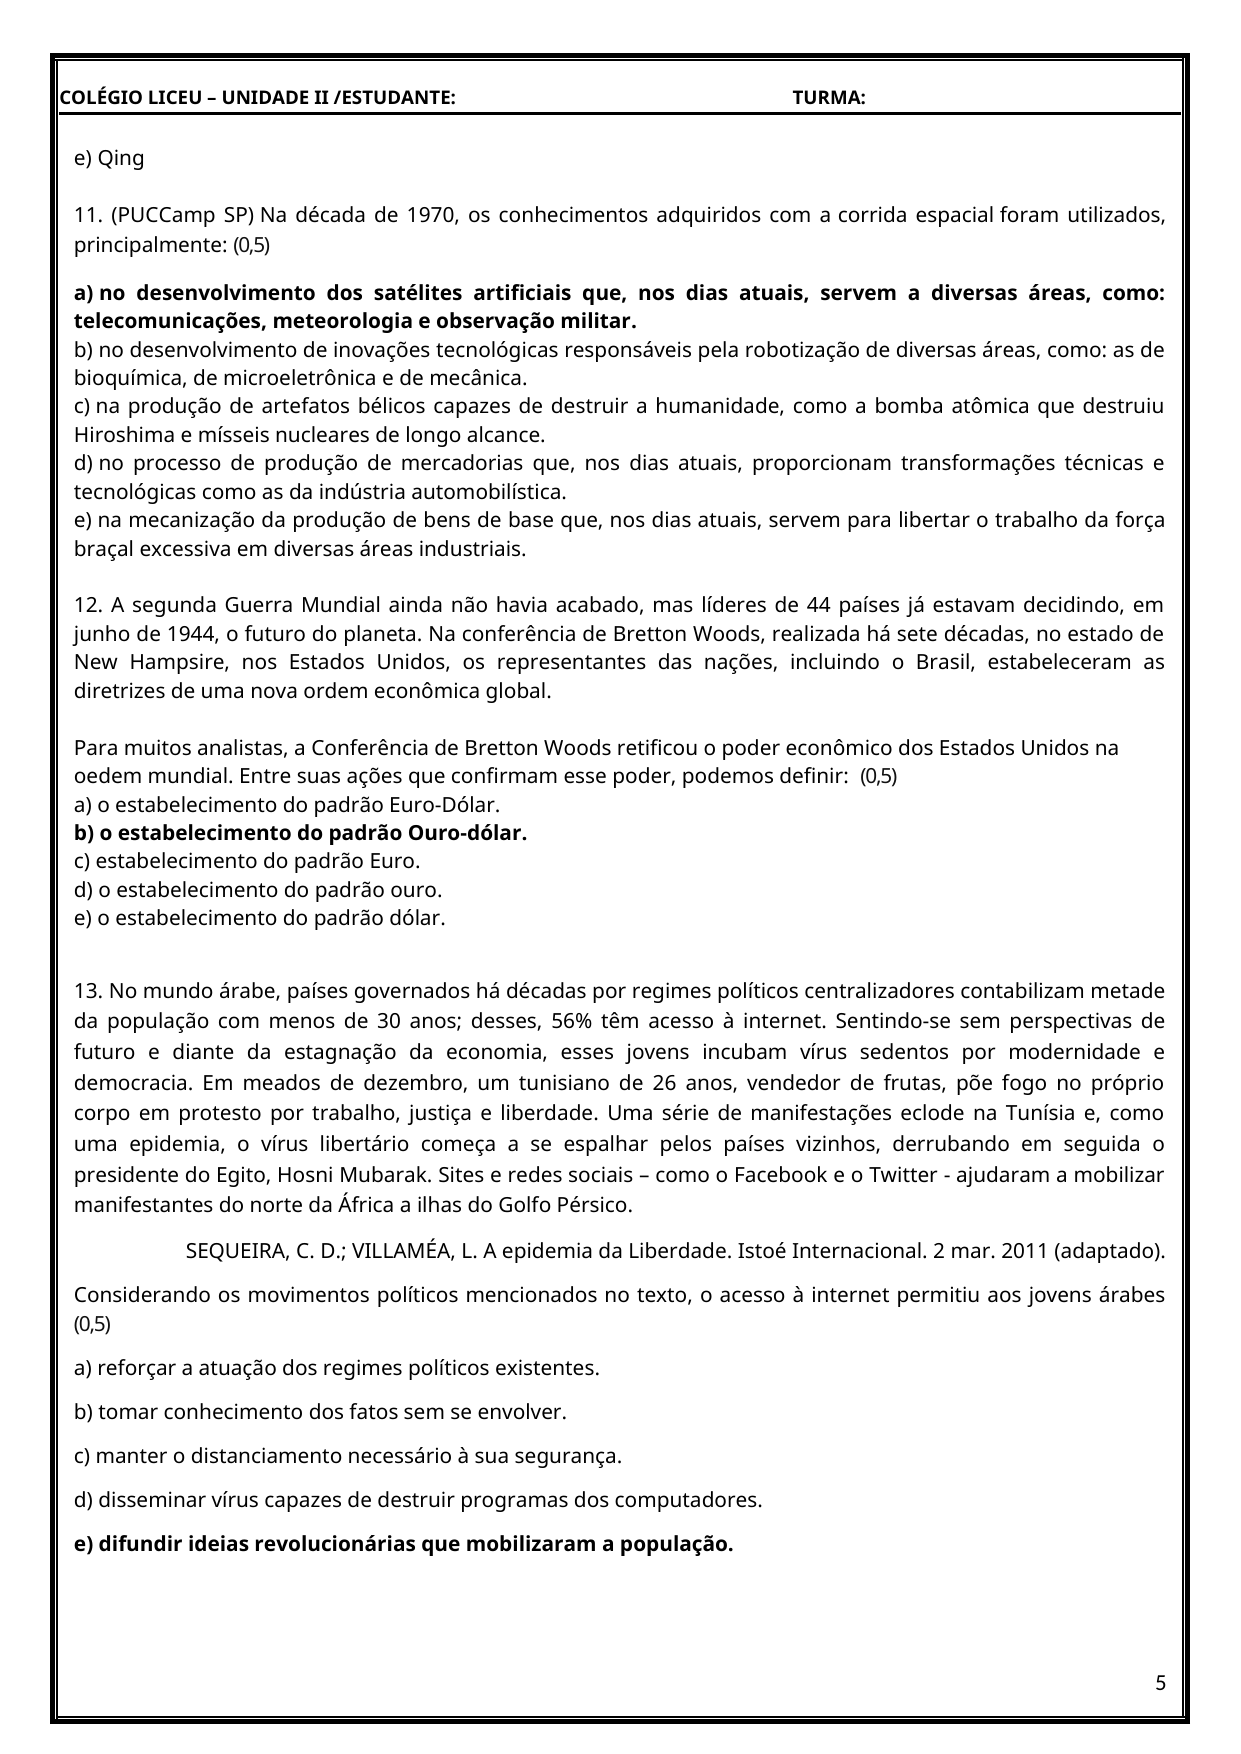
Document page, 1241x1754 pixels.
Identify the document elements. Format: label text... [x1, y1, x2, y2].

text c) estabelecimento do padrão Euro. [74, 847, 1167, 875]
text b) tomar conhecimento dos fatos sem se envolver. [74, 1397, 1167, 1426]
text a) reforçar a atuação dos regimes políticos existentes. [74, 1353, 1167, 1382]
text b) o estabelecimento do padrão Ouro-dólar. [74, 818, 1167, 847]
text SEQUEIRA, C. D.; VILLAMÉA, L. A epidemia da Liberdade. Istoé Internacional. 2 mar. 2011 (adaptado). [74, 1237, 1167, 1265]
text c) manter o distanciamento necessário à sua segurança. [74, 1441, 1167, 1470]
text 11. (PUCCamp SP) Na década de 1970, os conhecimentos adquiridos com a corrida espacial foram utilizados, principalmente: (0,5) [74, 200, 1167, 259]
text e) na mecanização da produção de bens de base que, nos dias atuais, servem para libertar o trabalho da força braçal excessiva em diversas áreas industriais. [74, 505, 1167, 562]
text a) o estabelecimento do padrão Euro-Dólar. [74, 790, 1167, 818]
text d) disseminar vírus capazes de destruir programas dos computadores. [74, 1485, 1167, 1514]
text e) o estabelecimento do padrão dólar. [74, 903, 1167, 932]
text d) no processo de produção de mercadorias que, nos dias atuais, proporcionam transformações técnicas e tecnológicas como as da indústria automobilística. [74, 448, 1167, 505]
text b) no desenvolvimento de inovações tecnológicas responsáveis pela robotização de diversas áreas, como: as de bioquímica, de microeletrônica e de mecânica. [74, 335, 1167, 392]
text Para muitos analistas, a Conferência de Bretton Woods retificou o poder econômico dos Estados Unidos na oedem mundial. Entre suas ações que confirmam esse poder, podemos definir: (0,5) [74, 733, 1167, 790]
text e) Qing [74, 143, 1167, 171]
text 12. A segunda Guerra Mundial ainda não havia acabado, mas líderes de 44 países já estavam decidindo, em junho de 1944, o futuro do planeta. Na conferência de Bretton Woods, realizada há sete décadas, no estado de New Hampsire, nos Estados Unidos, os representantes das nações, incluindo o Brasil, estabeleceram as diretrizes de uma nova ordem econômica global. [74, 591, 1167, 704]
text d) o estabelecimento do padrão ouro. [74, 875, 1167, 903]
text c) na produção de artefatos bélicos capazes de destruir a humanidade, como a bomba atômica que destruiu Hiroshima e mísseis nucleares de longo alcance. [74, 392, 1167, 448]
text Considerando os movimentos políticos mencionados no texto, o acesso à internet permitiu aos jovens árabes (0,5) [74, 1281, 1167, 1337]
text a) no desenvolvimento dos satélites artificiais que, nos dias atuais, servem a diversas áreas, como: telecomunicações, meteorologia e observação militar. [74, 278, 1167, 335]
text e) difundir ideias revolucionárias que mobilizaram a população. [74, 1529, 1167, 1558]
text 13. No mundo árabe, países governados há décadas por regimes políticos centralizadores contabilizam metade da população com menos de 30 anos; desses, 56% têm acesso à internet. Sentindo-se sem perspectivas de futuro e diante da estagnação da economia, esses jovens incubam vírus sedentos por modernidade e democracia. Em meados de dezembro, um tunisiano de 26 anos, vendedor de frutas, põe fogo no próprio corpo em protesto por trabalho, justiça e liberdade. Uma série de manifestações eclode na Tunísia e, como uma epidemia, o vírus libertário começa a se espalhar pelos países vizinhos, derrubando em seguida o presidente do Egito, Hosni Mubarak. Sites e redes sociais – como o Facebook e o Twitter - ajudaram a mobilizar manifestantes do norte da África a ilhas do Golfo Pérsico. [74, 976, 1167, 1219]
